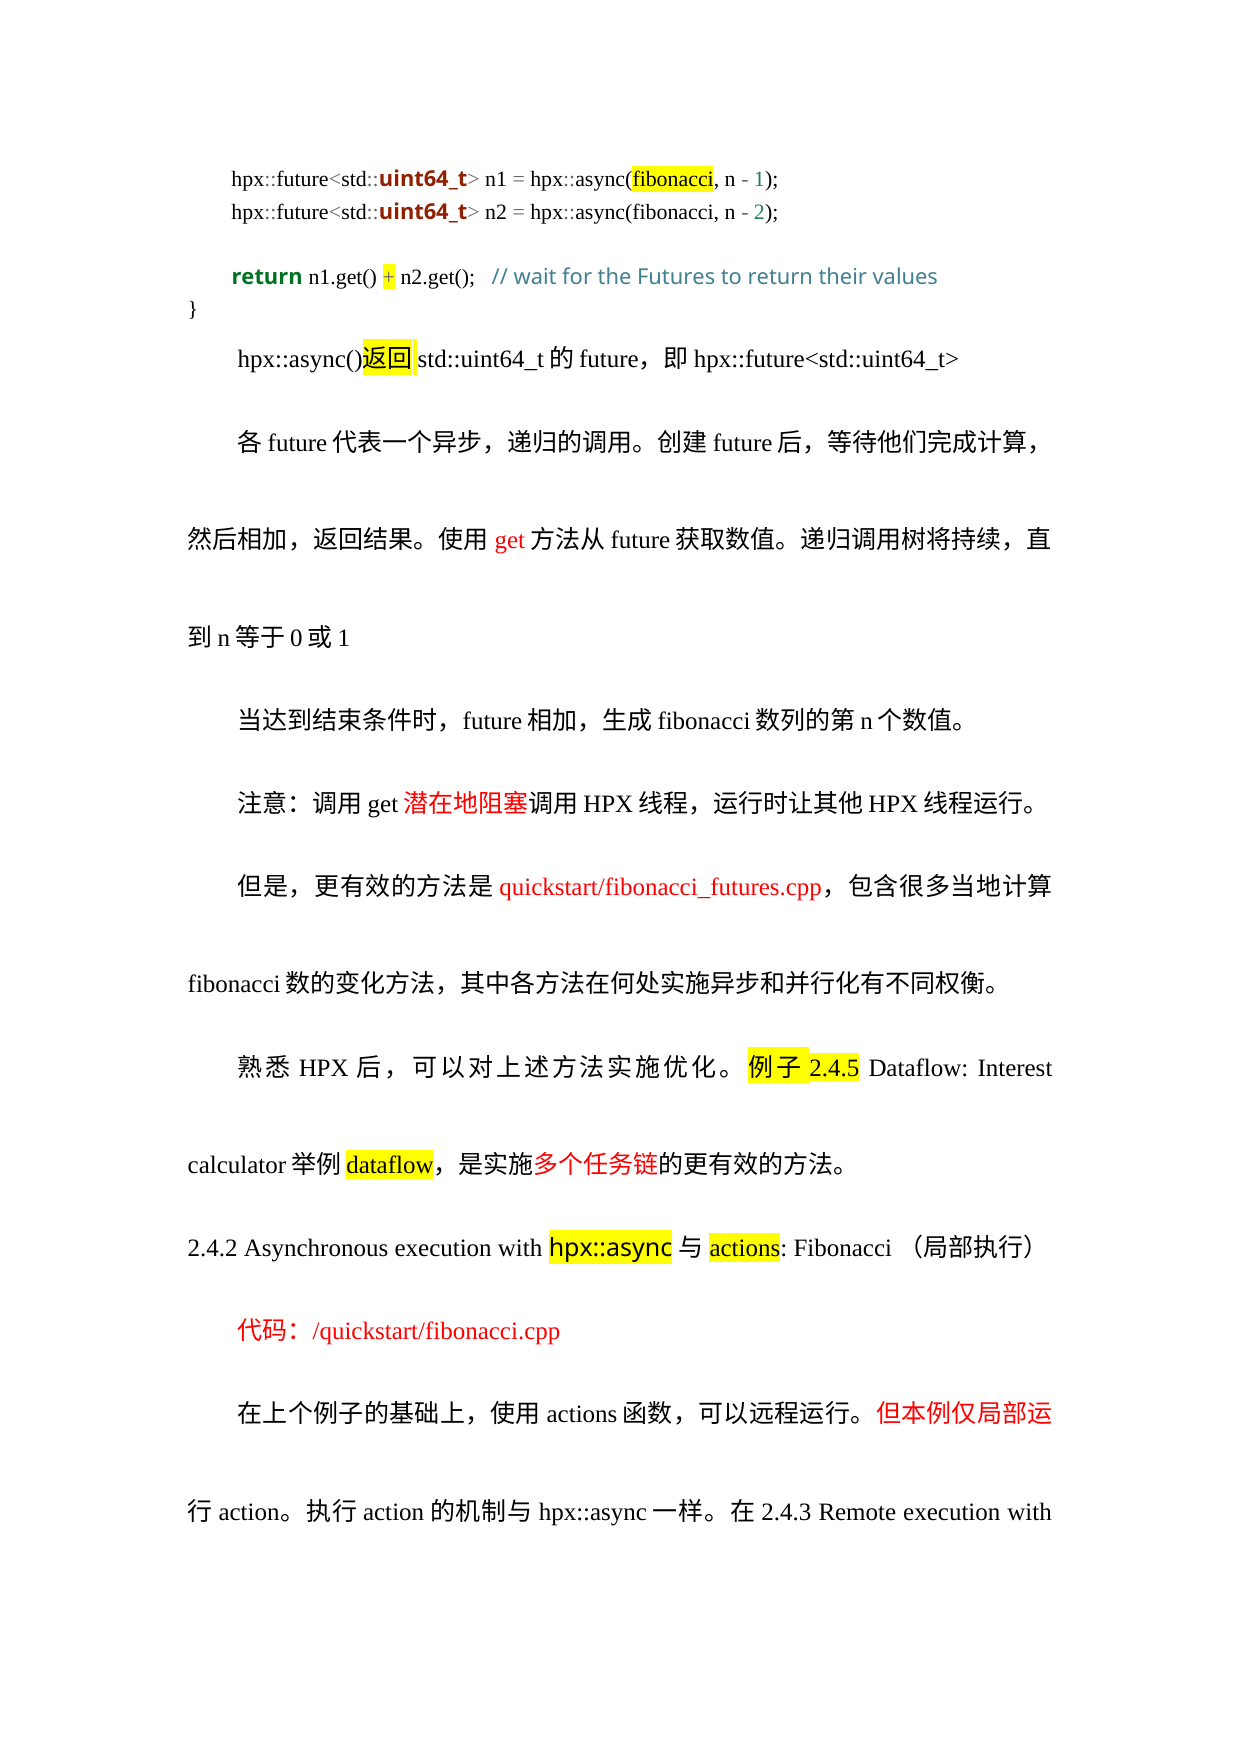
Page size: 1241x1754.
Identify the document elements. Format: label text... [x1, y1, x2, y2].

text 当达到结束条件时，future相加，生成fibonacci数列的第n个数值。 [187, 686, 1053, 751]
text 2.4.2 Asynchronous execution with hpx::async 与 actions: Fibonacci （局部执行） [187, 1213, 1053, 1278]
text 代码：/quickstart/fibonacci.cpp [187, 1296, 1053, 1361]
text 注意：调用get潜在地阻塞调用HPX线程，运行时让其他HPX线程运行。 [187, 769, 1053, 834]
text hpx::future<std::uint64_t> n2 = hpx::async(fibonacci, n - 2); [187, 194, 1053, 227]
text 各future代表一个异步，递归的调用。创建future后，等待他们完成计算，然后相加，返回结果。使用get方法从future获取数值。递归调用树将持续，直到n等于0或1 [187, 408, 1053, 668]
text 但是，更有效的方法是quickstart/fibonacci_futures.cpp，包含很多当地计算fibonacci数的变化方法，其中各方法在何处实施异步和并行化有不同权衡。 [187, 852, 1053, 1014]
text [187, 1379, 1053, 1542]
text hpx::async()返回std::uint64_t的future，即hpx::future<std::uint64_t> [187, 324, 1053, 389]
text } [187, 292, 1053, 324]
text 熟悉HPX后，可以对上述方法实施优化。例子2.4.5 Dataflow: Interest calculator举例dataflow，是实施多个任务链的更有效的方法。 [187, 1033, 1053, 1195]
text hpx::future<std::uint64_t> n1 = hpx::async(fibonacci, n - 1); [187, 162, 1053, 194]
text return n1.get() + n2.get(); // wait for the Futures to return their values [187, 259, 1053, 292]
